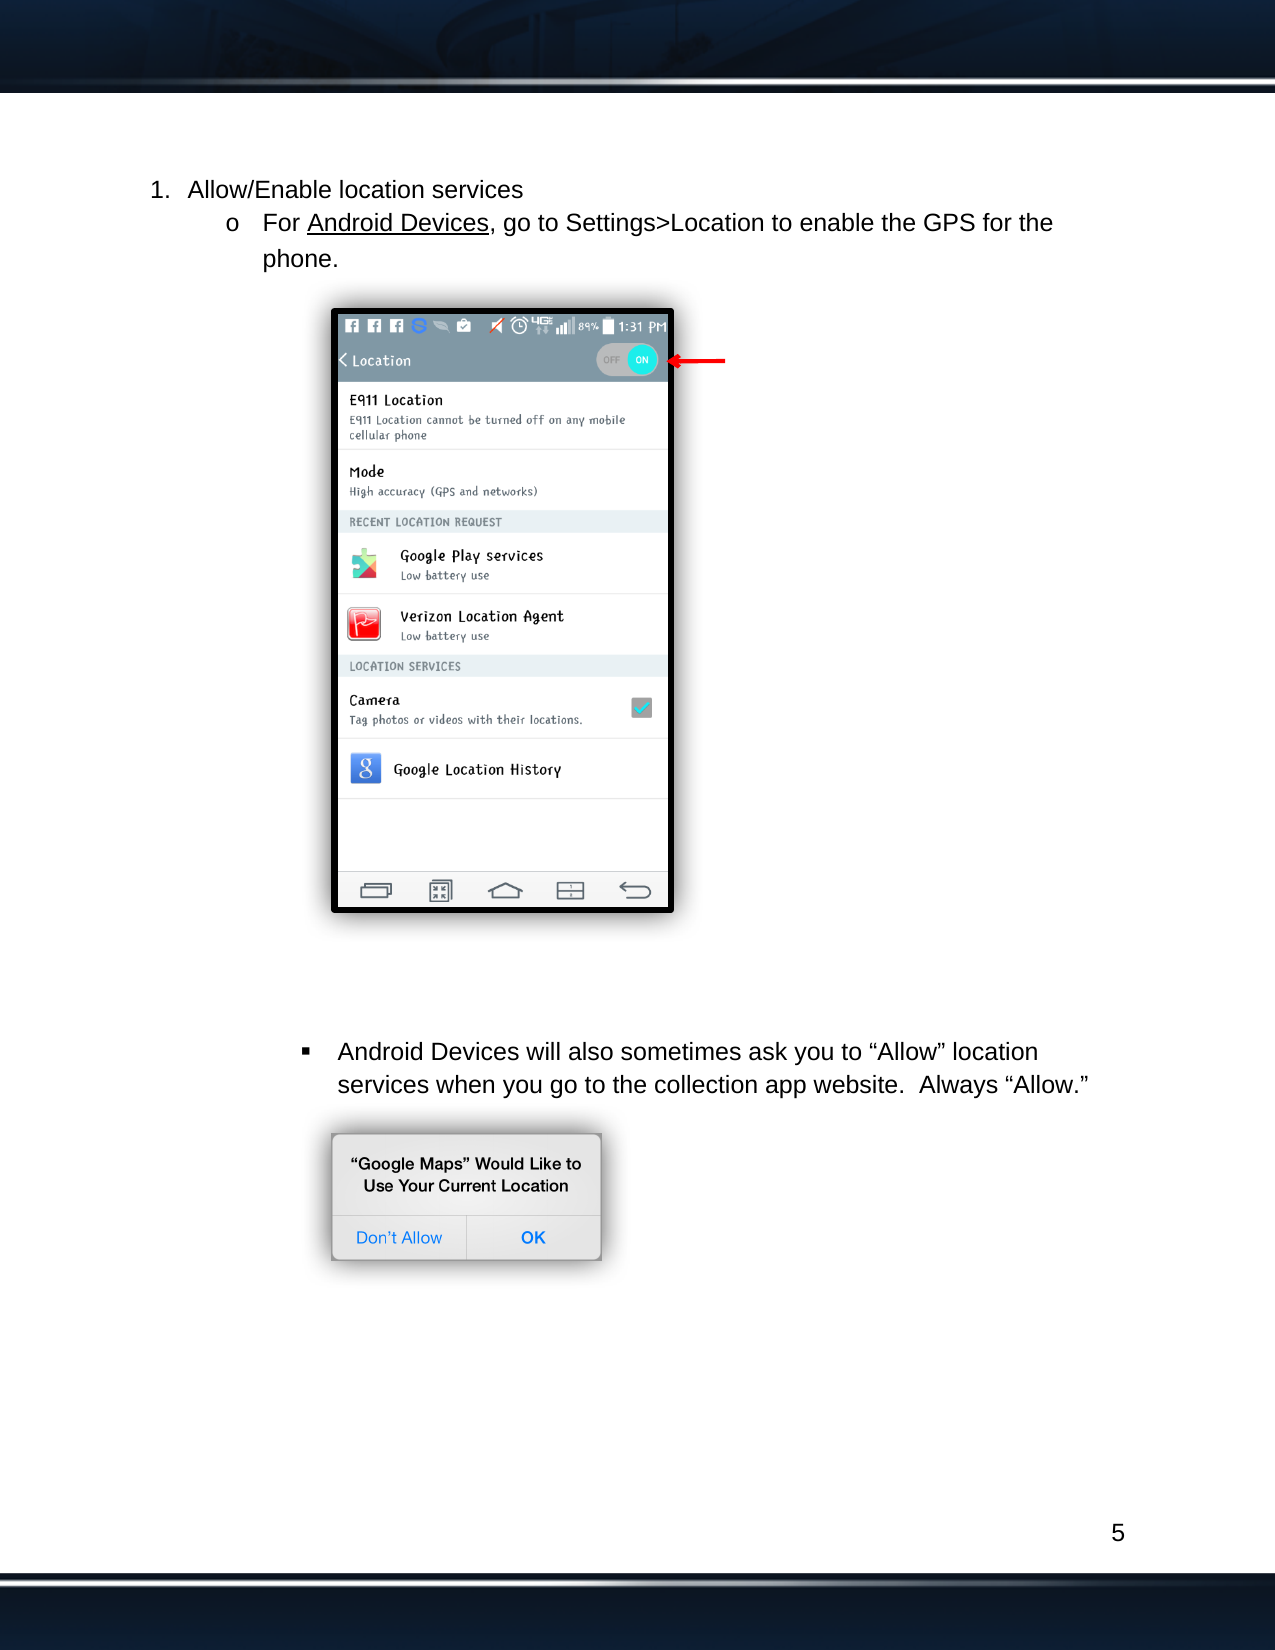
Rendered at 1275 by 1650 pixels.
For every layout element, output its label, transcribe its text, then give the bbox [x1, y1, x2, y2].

picture [0, 0, 1275, 93]
list Allow/Enable location services [150, 175, 1125, 204]
list Android Devices will also sometimes ask you to “Allow” location services when you go to the collection app website. Always “Allow.” [300, 1037, 1125, 1098]
picture [331, 1133, 602, 1261]
picture [338, 314, 668, 907]
list For Android Devices, go to Settings>Location to enable the GPS for the phone. [225, 208, 1125, 272]
picture [0, 1573, 1275, 1650]
